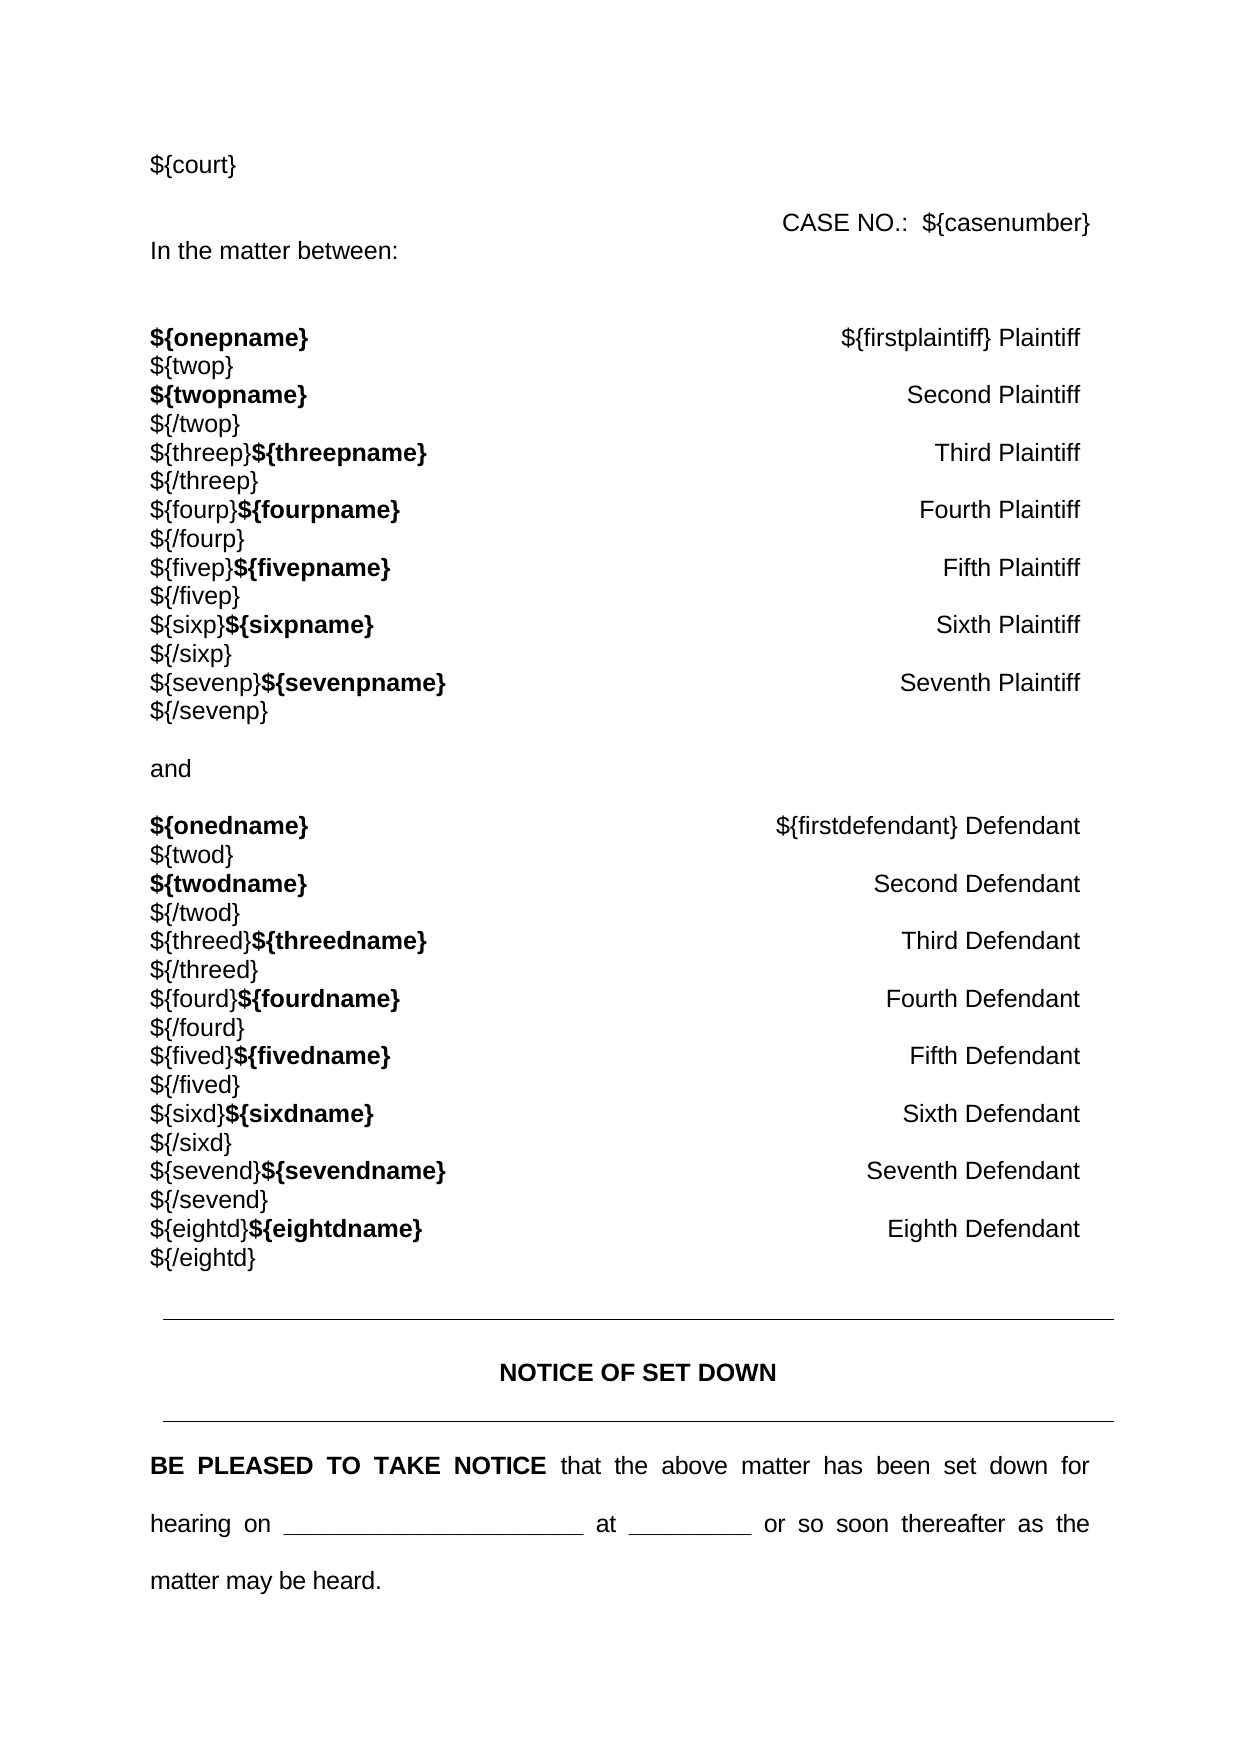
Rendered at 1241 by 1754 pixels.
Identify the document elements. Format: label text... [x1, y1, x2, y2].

text ${onepname} ${firstplaintiff} Plaintiff [150, 322, 1090, 351]
text ${/fivep} [150, 581, 1090, 610]
text ${twopname} Second Plaintiff [150, 380, 1090, 409]
text ${/sixd} [150, 1127, 1090, 1156]
text CASE NO.: ${casenumber} [150, 207, 1090, 236]
text ${/threep} [150, 466, 1090, 495]
text ${twod} [150, 840, 1090, 869]
text BE PLEASED TO TAKE NOTICE that the above matter has been set down for hearing on ______________________ at _________ or so soon thereafter as the matter may be heard. [150, 1451, 1090, 1595]
text ${twodname} Second Defendant [150, 869, 1090, 897]
text ${/fived} [150, 1070, 1090, 1099]
text ${sixd}${sixdname} Sixth Defendant [150, 1099, 1090, 1127]
text ${/sevenp} [150, 696, 1090, 725]
text ${threep}${threepname} Third Plaintiff [150, 437, 1090, 466]
text ${fourp}${fourpname} Fourth Plaintiff [150, 495, 1090, 524]
text ${fived}${fivedname} Fifth Defendant [150, 1041, 1090, 1070]
text ${/twod} [150, 897, 1090, 926]
text ${sixp}${sixpname} Sixth Plaintiff [150, 610, 1090, 639]
text ${/twop} [150, 409, 1090, 437]
text ${/sixp} [150, 639, 1090, 667]
text ${sevenp}${sevenpname} Seventh Plaintiff [150, 667, 1090, 696]
text ${/fourp} [150, 524, 1090, 552]
text ${threed}${threedname} Third Defendant [150, 926, 1090, 955]
text ${eightd}${eightdname} Eighth Defendant [150, 1214, 1090, 1242]
text In the matter between: [150, 236, 1090, 265]
text ${twop} [150, 351, 1090, 380]
text ${fourd}${fourdname} Fourth Defendant [150, 984, 1090, 1012]
text ${sevend}${sevendname} Seventh Defendant [150, 1156, 1090, 1185]
text ${/eightd} [150, 1242, 1090, 1271]
text ${onedname} ${firstdefendant} Defendant [150, 811, 1090, 840]
text ${/fourd} [150, 1012, 1090, 1041]
table_header NOTICE OF SET DOWN [163, 1320, 1113, 1421]
text ${/threed} [150, 955, 1090, 984]
text and [150, 754, 1090, 782]
text ${/sevend} [150, 1185, 1090, 1214]
text ${court} [150, 150, 1090, 179]
text ${fivep}${fivepname} Fifth Plaintiff [150, 552, 1090, 581]
